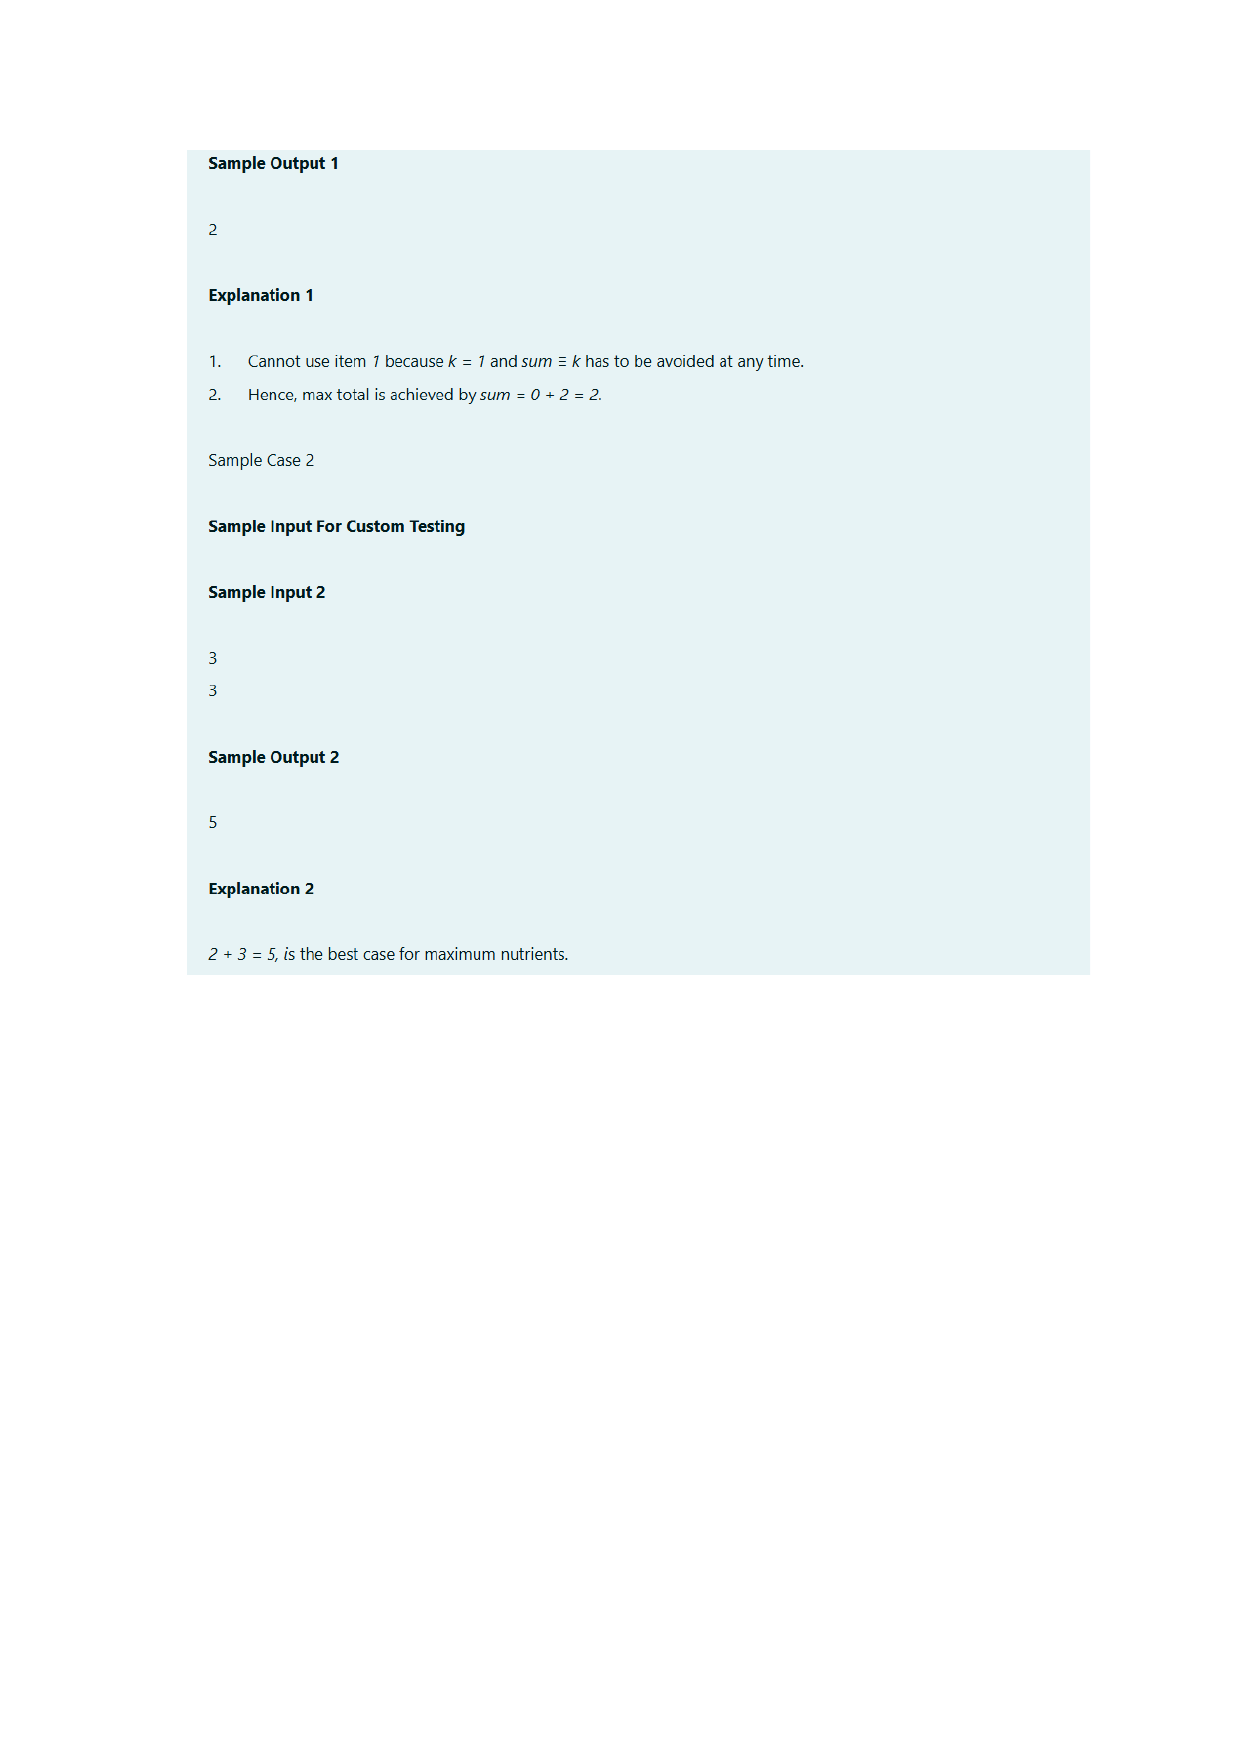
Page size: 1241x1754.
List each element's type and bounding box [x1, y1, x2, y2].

picture [150, 150, 1091, 975]
